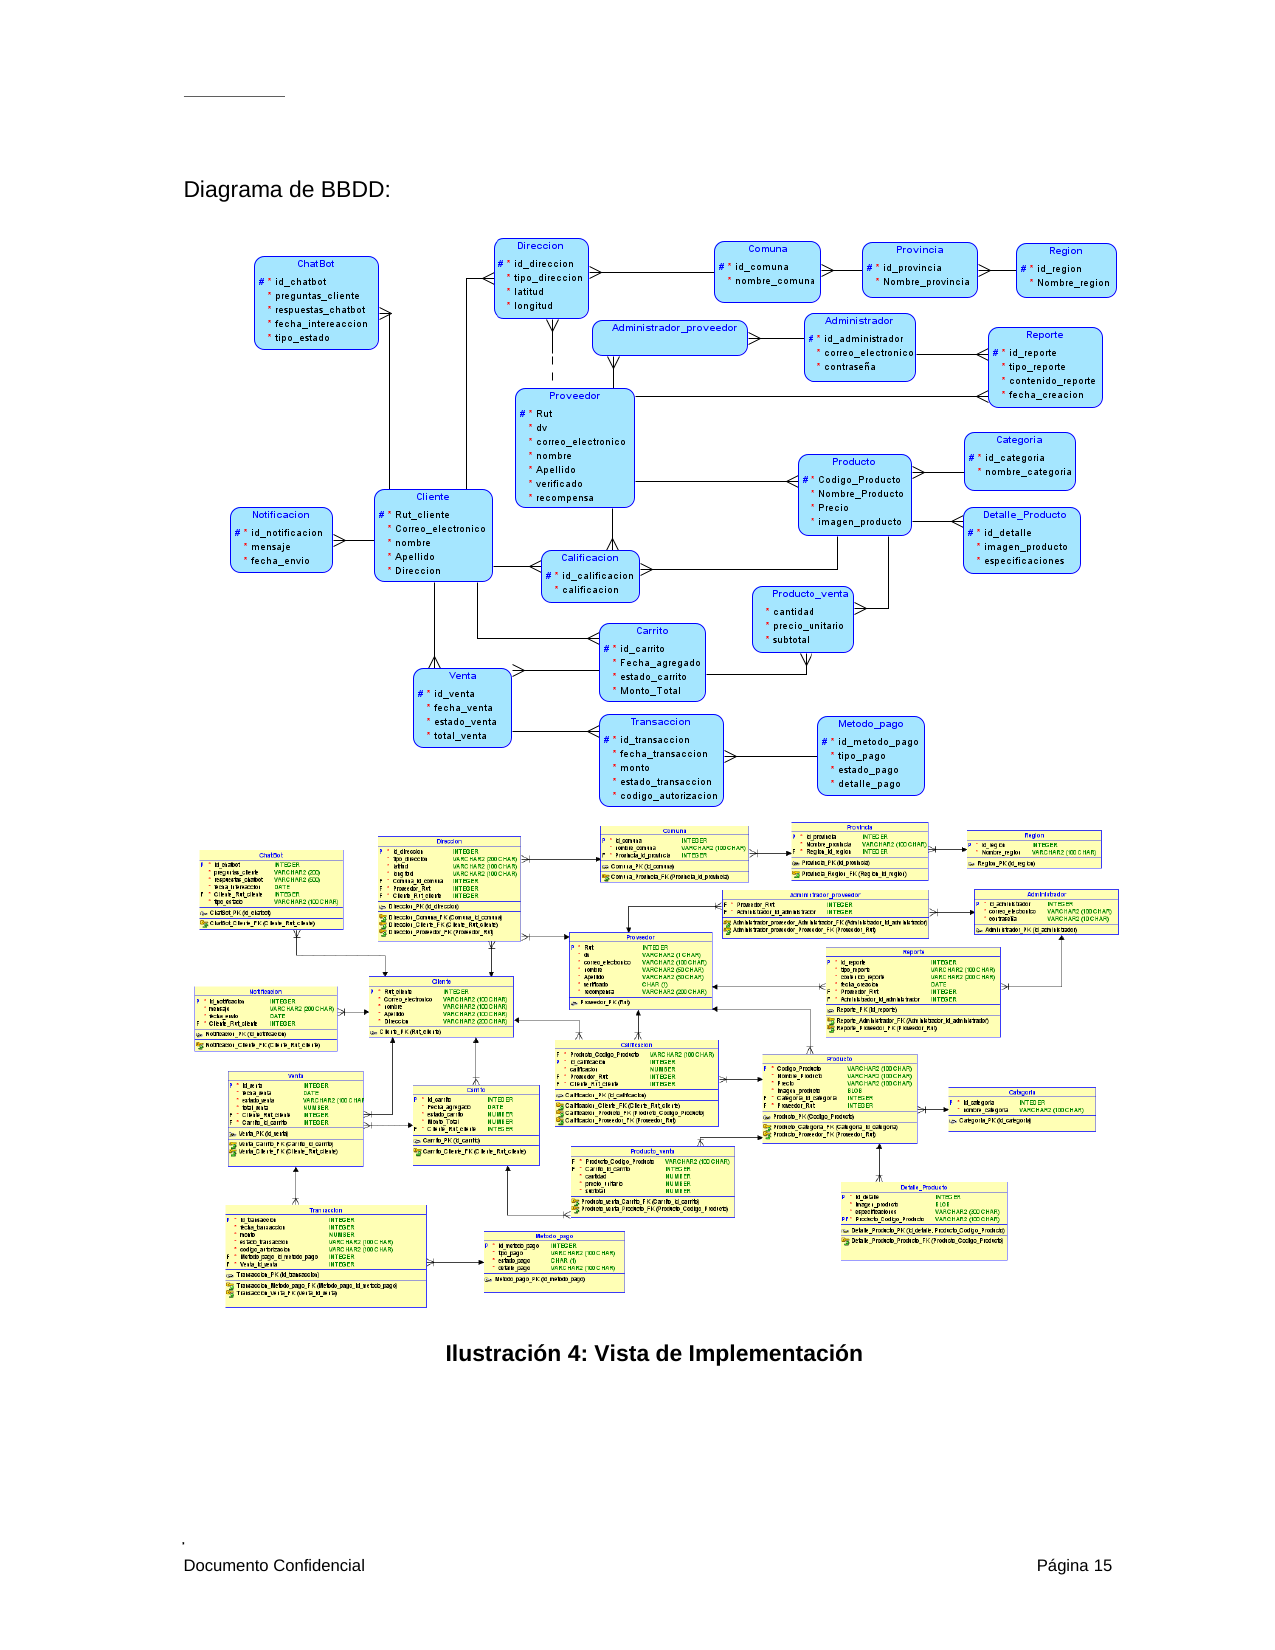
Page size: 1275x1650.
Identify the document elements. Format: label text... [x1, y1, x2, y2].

text Ilustración 4: Vista de Implementación [183, 1339, 1125, 1366]
text Diagrama de BBDD: [183, 176, 1125, 202]
picture [183, 202, 1125, 1314]
